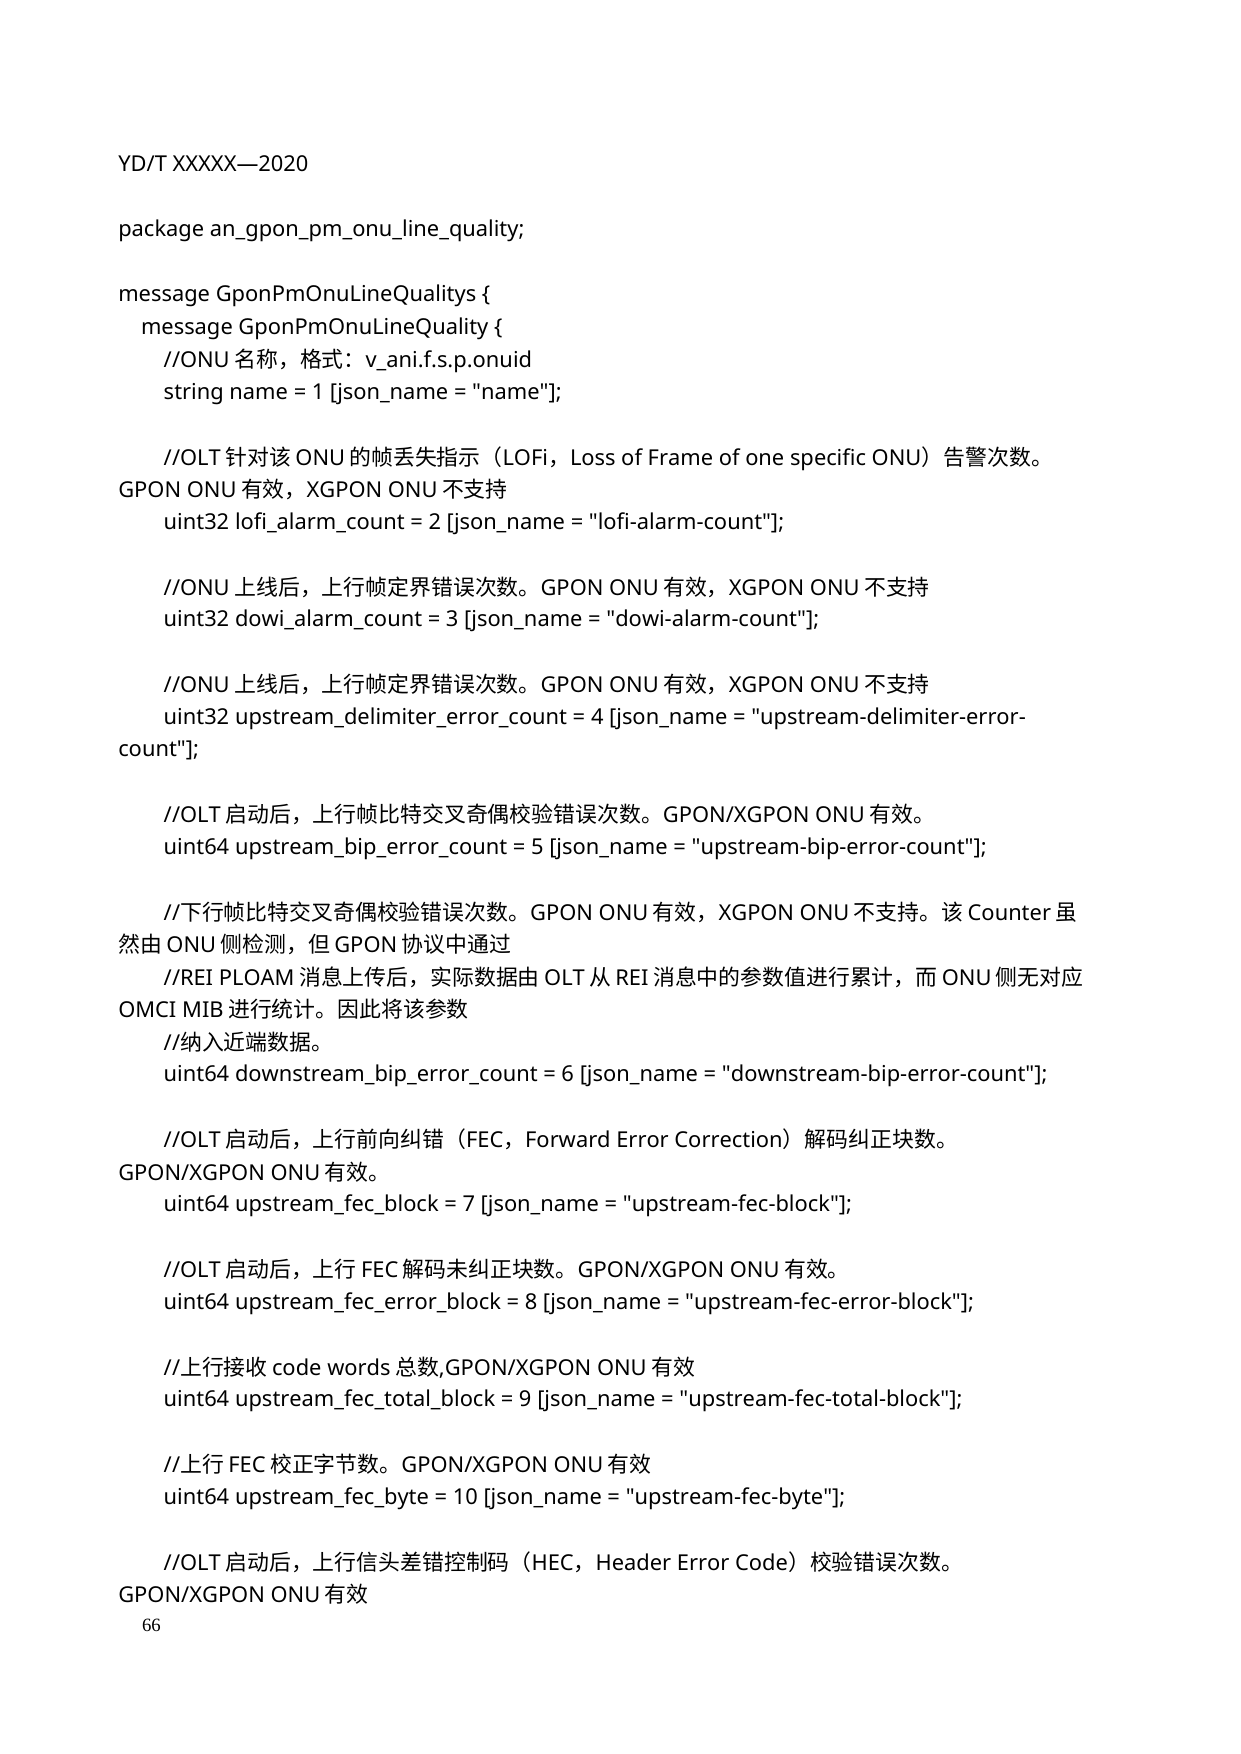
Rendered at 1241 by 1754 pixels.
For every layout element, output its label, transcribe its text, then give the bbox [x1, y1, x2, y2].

text //ONU名称，格式：v_ani.f.s.p.onuid [118, 342, 1092, 374]
text uint32 upstream_delimiter_error_count = 4 [json_name = "upstream-delimiter-error-count"]; [118, 699, 1092, 764]
text //OLT启动后，上行前向纠错（FEC，Forward Error Correction）解码纠正块数。GPON/XGPON ONU有效。 [118, 1122, 1092, 1187]
text //REI PLOAM消息上传后，实际数据由OLT从REI消息中的参数值进行累计，而ONU侧无对应OMCI MIB进行统计。因此将该参数 [118, 959, 1092, 1024]
text uint64 downstream_bip_error_count = 6 [json_name = "downstream-bip-error-count"]; [118, 1057, 1092, 1089]
text message GponPmOnuLineQuality { [118, 309, 1092, 342]
text //上行接收code words总数,GPON/XGPON ONU有效 [118, 1349, 1092, 1382]
text uint64 upstream_fec_byte = 10 [json_name = "upstream-fec-byte"]; [118, 1479, 1092, 1512]
text //OLT启动后，上行帧比特交叉奇偶校验错误次数。GPON/XGPON ONU有效。 [118, 797, 1092, 829]
text uint64 upstream_fec_block = 7 [json_name = "upstream-fec-block"]; [118, 1187, 1092, 1219]
text message GponPmOnuLineQualitys { [118, 277, 1092, 309]
text string name = 1 [json_name = "name"]; [118, 374, 1092, 407]
text uint64 upstream_fec_error_block = 8 [json_name = "upstream-fec-error-block"]; [118, 1284, 1092, 1317]
text //OLT启动后，上行信头差错控制码（HEC，Header Error Code）校验错误次数。GPON/XGPON ONU有效 [118, 1544, 1092, 1609]
text //ONU上线后，上行帧定界错误次数。GPON ONU有效，XGPON ONU不支持 [118, 667, 1092, 699]
text //ONU上线后，上行帧定界错误次数。GPON ONU有效，XGPON ONU不支持 [118, 569, 1092, 602]
text uint64 upstream_bip_error_count = 5 [json_name = "upstream-bip-error-count"]; [118, 829, 1092, 862]
text //OLT针对该ONU的帧丢失指示（LOFi，Loss of Frame of one specific ONU）告警次数。GPON ONU有效，XGPON ONU不支持 [118, 439, 1092, 504]
text //上行FEC校正字节数。GPON/XGPON ONU有效 [118, 1447, 1092, 1479]
text //OLT启动后，上行FEC解码未纠正块数。GPON/XGPON ONU有效。 [118, 1252, 1092, 1284]
text //下行帧比特交叉奇偶校验错误次数。GPON ONU有效，XGPON ONU不支持。该Counter虽然由ONU侧检测，但GPON协议中通过 [118, 894, 1092, 959]
text uint32 dowi_alarm_count = 3 [json_name = "dowi-alarm-count"]; [118, 602, 1092, 634]
text uint32 lofi_alarm_count = 2 [json_name = "lofi-alarm-count"]; [118, 504, 1092, 537]
text //纳入近端数据。 [118, 1024, 1092, 1057]
text uint64 upstream_fec_total_block = 9 [json_name = "upstream-fec-total-block"]; [118, 1382, 1092, 1414]
text package an_gpon_pm_onu_line_quality; [118, 212, 1092, 244]
